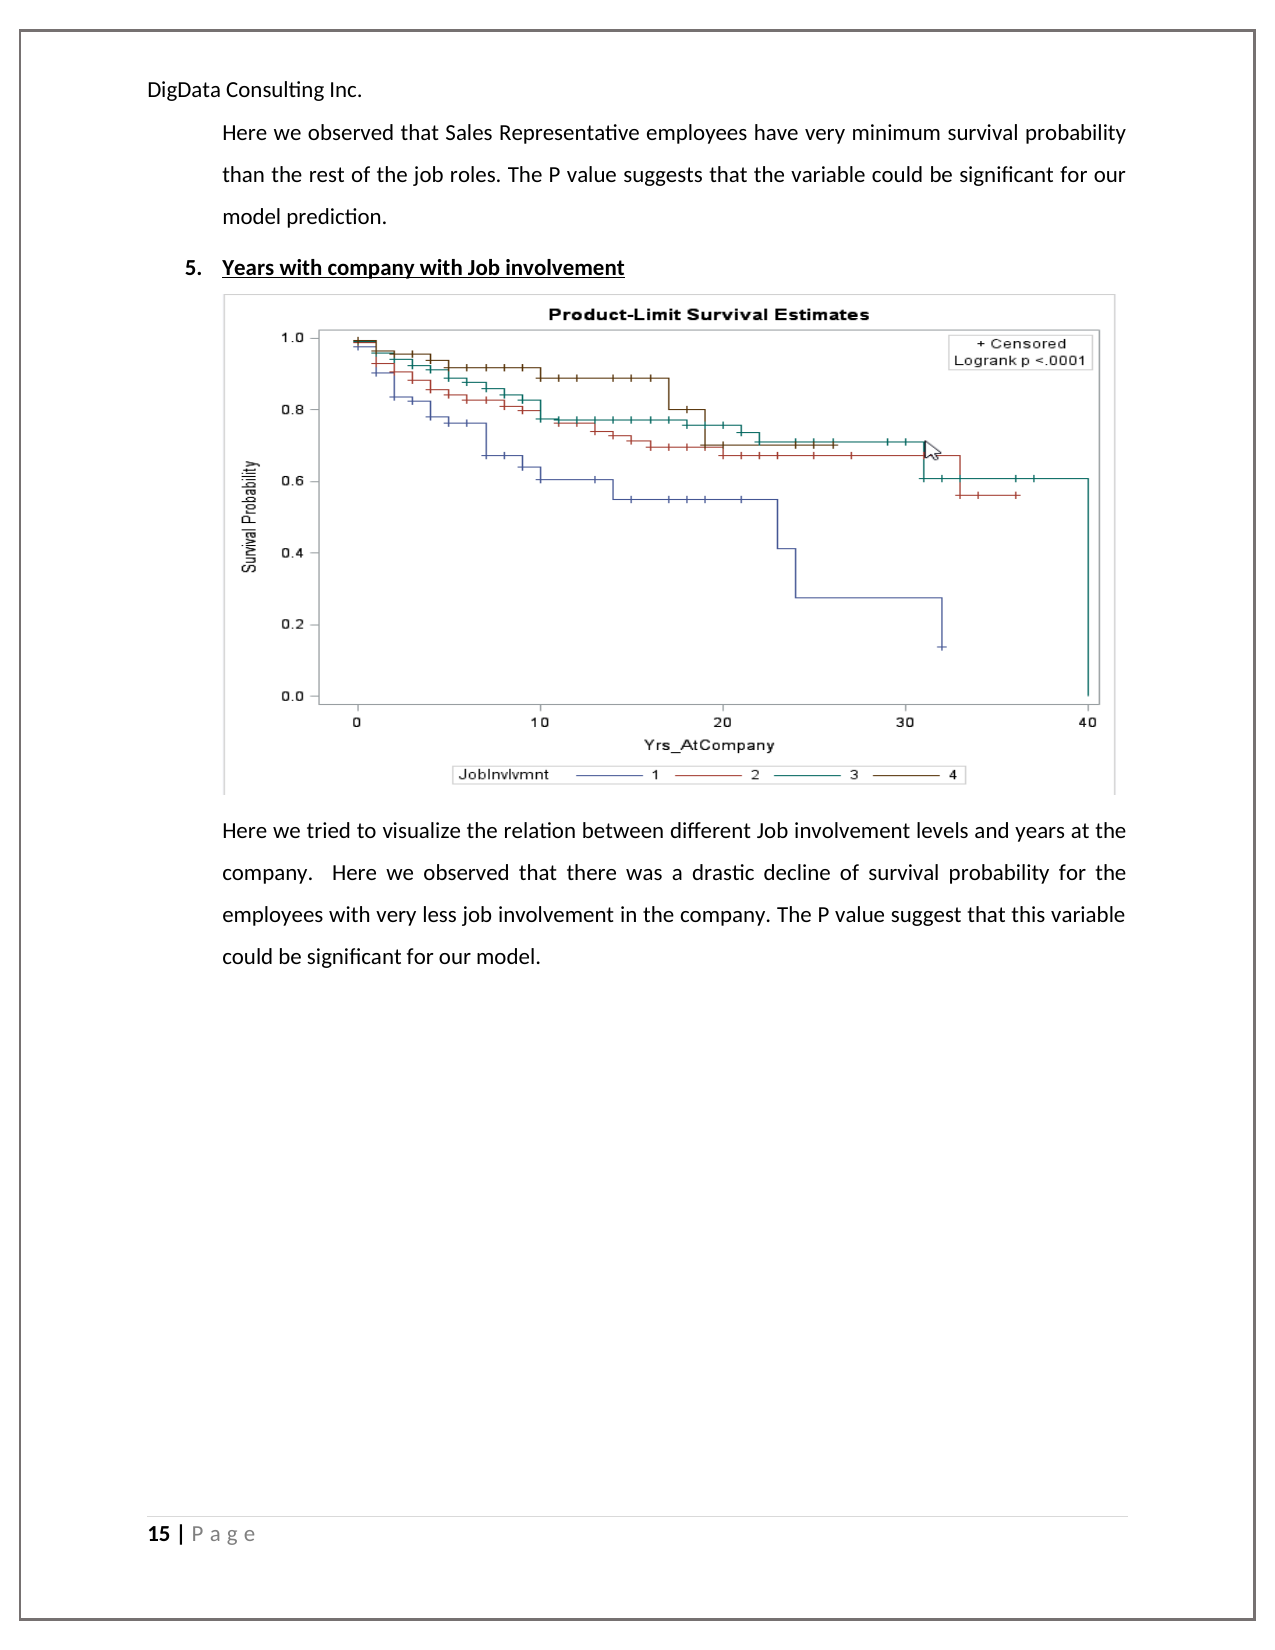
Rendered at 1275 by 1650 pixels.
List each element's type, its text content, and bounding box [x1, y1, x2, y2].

text Here we tried to visualize the relation between different Job involvement levels and years at the company. Here we observed that there was a drastic decline of survival probability for the employees with very less job involvement in the company. The P value suggest that this variable could be significant for our model. [222, 817, 1128, 971]
text Here we observed that Sales Representative employees have very minimum survival probability than the rest of the job roles. The P value suggests that the variable could be significant for our model prediction. [222, 118, 1128, 231]
list Years with company with Job involvement [184, 253, 1128, 281]
picture [222, 294, 1117, 795]
